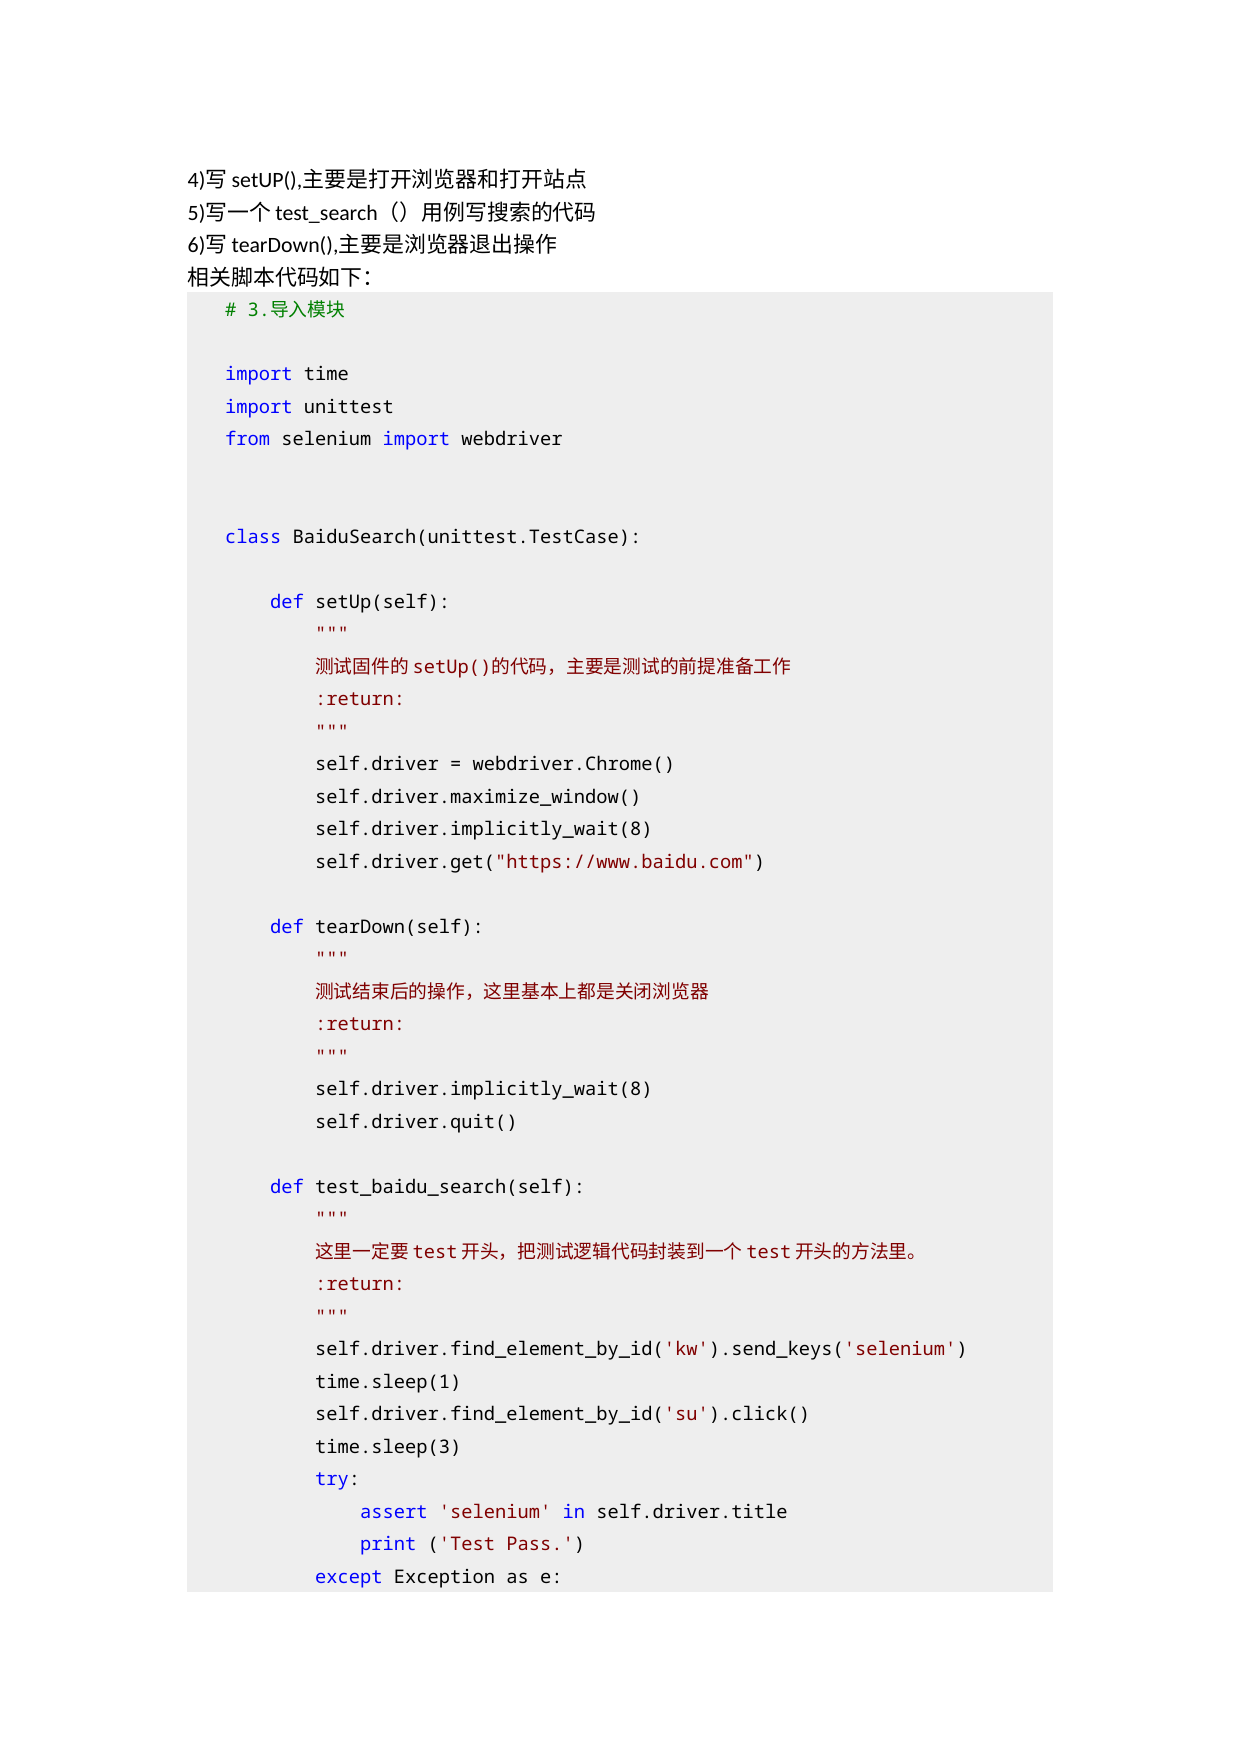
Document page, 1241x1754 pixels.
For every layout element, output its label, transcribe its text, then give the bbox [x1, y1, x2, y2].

text def test_baidu_search(self): [187, 1169, 1053, 1202]
text 6)写tearDown(),主要是浏览器退出操作 [187, 227, 1053, 259]
text self.driver.maximize_window() [187, 779, 1053, 812]
text """ [187, 942, 1053, 974]
text self.driver.implicitly_wait(8) [187, 1072, 1053, 1104]
text # 3.导入模块 [187, 292, 1053, 324]
text 测试固件的setUp()的代码，主要是测试的前提准备工作 [187, 649, 1053, 682]
text time.sleep(3) [187, 1429, 1053, 1462]
text """ [187, 1299, 1053, 1332]
text 5)写一个test_search（）用例写搜索的代码 [187, 194, 1053, 227]
text """ [187, 714, 1053, 747]
text """ [187, 1202, 1053, 1234]
text def tearDown(self): [187, 909, 1053, 942]
text :return: [187, 1007, 1053, 1039]
text self.driver.quit() [187, 1104, 1053, 1137]
text print ('Test Pass.') [187, 1527, 1053, 1559]
text self.driver.find_element_by_id('su').click() [187, 1397, 1053, 1429]
text except Exception as e: [187, 1559, 1053, 1592]
text time.sleep(1) [187, 1364, 1053, 1397]
text def setUp(self): [187, 584, 1053, 617]
text :return: [187, 682, 1053, 714]
text self.driver.find_element_by_id('kw').send_keys('selenium') [187, 1332, 1053, 1364]
text from selenium import webdriver [187, 422, 1053, 454]
text self.driver.implicitly_wait(8) [187, 812, 1053, 844]
text import time [187, 357, 1053, 389]
text 4)写setUP(),主要是打开浏览器和打开站点 [187, 162, 1053, 194]
text """ [187, 617, 1053, 649]
text try: [187, 1462, 1053, 1494]
text 测试结束后的操作，这里基本上都是关闭浏览器 [187, 974, 1053, 1007]
text 这里一定要test开头，把测试逻辑代码封装到一个test开头的方法里。 [187, 1234, 1053, 1267]
text 相关脚本代码如下： [187, 259, 1053, 292]
text self.driver = webdriver.Chrome() [187, 747, 1053, 779]
text :return: [187, 1267, 1053, 1299]
text assert 'selenium' in self.driver.title [187, 1494, 1053, 1527]
text self.driver.get("https://www.baidu.com") [187, 844, 1053, 877]
text class BaiduSearch(unittest.TestCase): [187, 519, 1053, 552]
text import unittest [187, 389, 1053, 422]
text """ [187, 1039, 1053, 1072]
